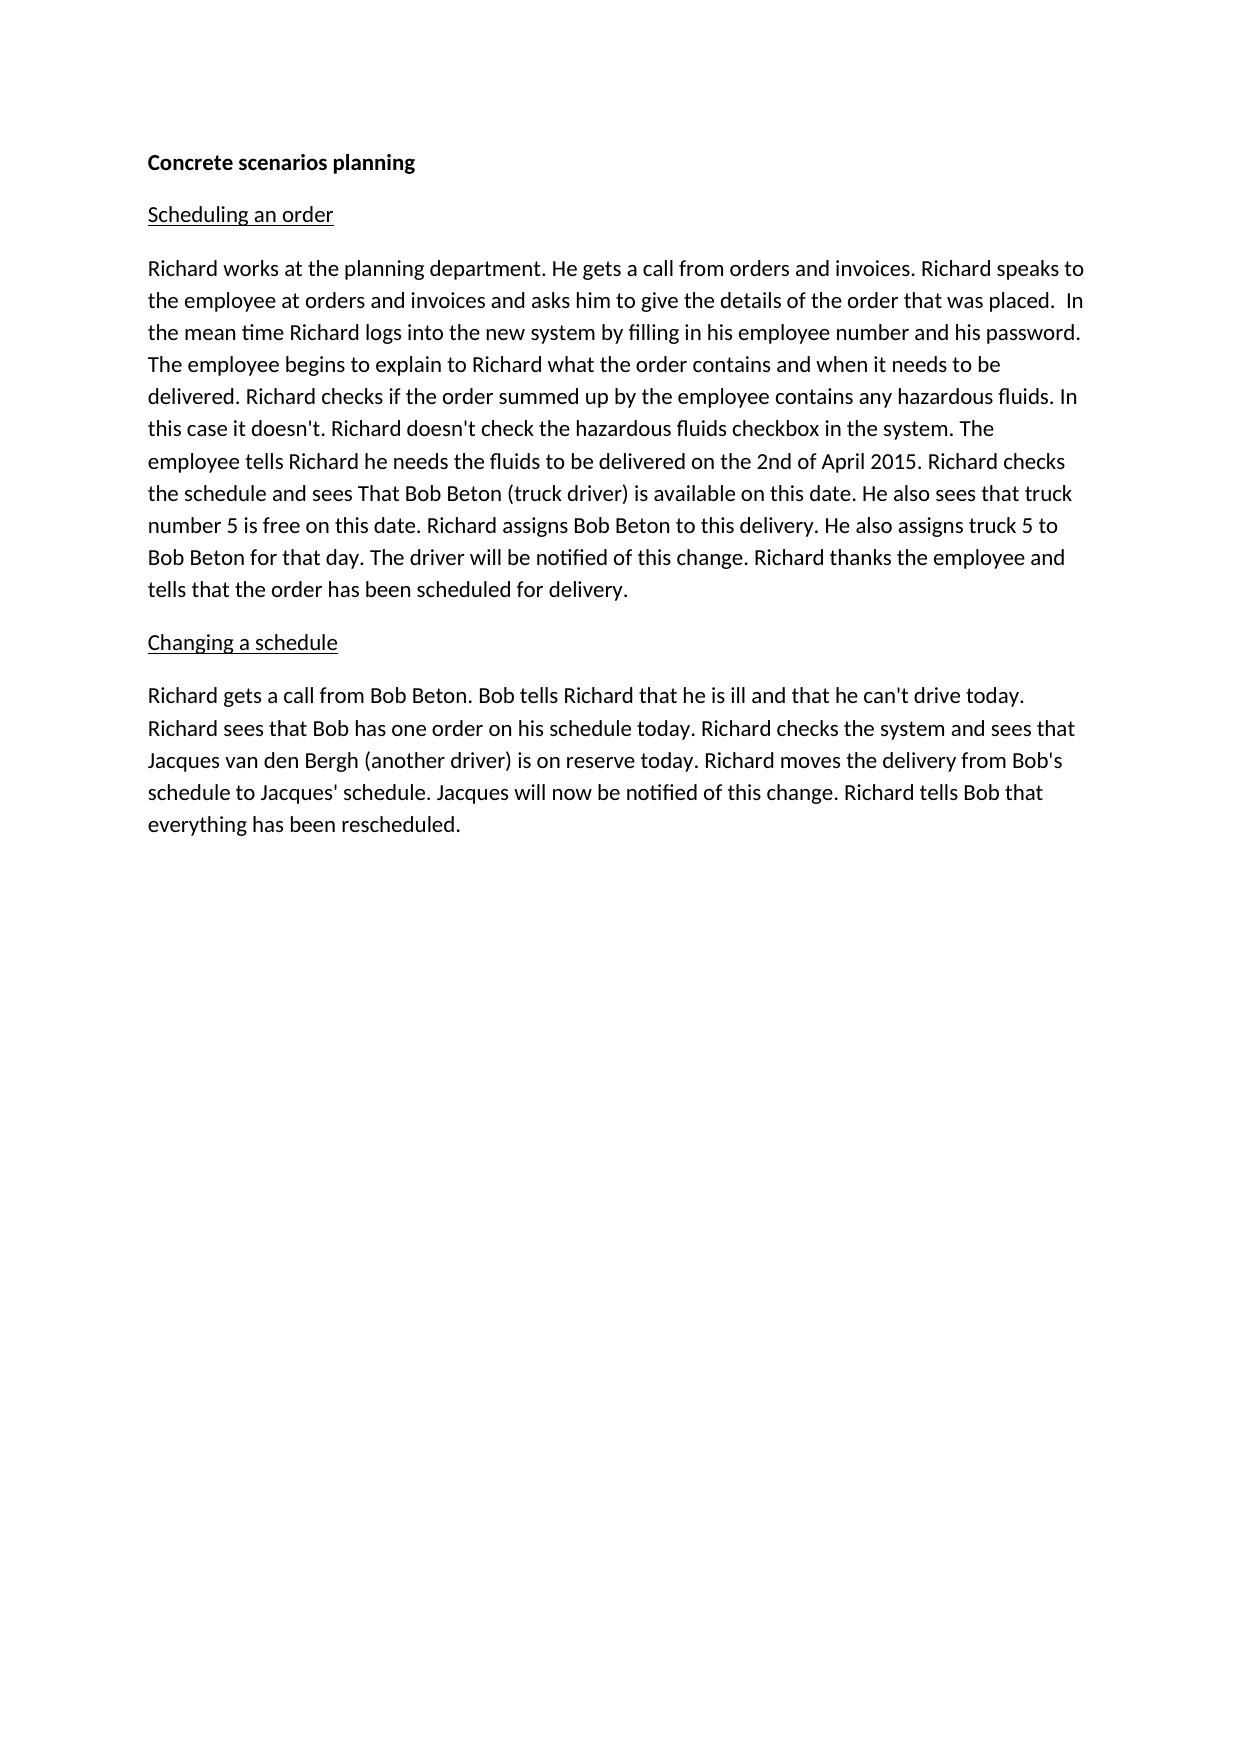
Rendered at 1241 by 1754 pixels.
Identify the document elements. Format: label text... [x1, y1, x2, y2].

text Concrete scenarios planning [148, 148, 1093, 176]
text Richard gets a call from Bob Beton. Bob tells Richard that he is ill and that he can't drive today. Richard sees that Bob has one order on his schedule today. Richard checks the system and sees that Jacques van den Bergh (another driver) is on reserve today. Richard moves the delivery from Bob's schedule to Jacques' schedule. Jacques will now be notified of this change. Richard tells Bob that everything has been rescheduled. [148, 682, 1093, 838]
text Richard works at the planning department. He gets a call from orders and invoices. Richard speaks to the employee at orders and invoices and asks him to give the details of the order that was placed. In the mean time Richard logs into the new system by filling in his employee number and his password. The employee begins to explain to Richard what the order contains and when it needs to be delivered. Richard checks if the order summed up by the employee contains any hazardous fluids. In this case it doesn't. Richard doesn't check the hazardous fluids checkbox in the system. The employee tells Richard he needs the fluids to be delivered on the 2nd of April 2015. Richard checks the schedule and sees That Bob Beton (truck driver) is available on this date. He also sees that truck number 5 is free on this date. Richard assigns Bob Beton to this delivery. He also assigns truck 5 to Bob Beton for that day. The driver will be notified of this change. Richard thanks the employee and tells that the order has been scheduled for delivery. [148, 254, 1093, 603]
text Changing a schedule [148, 628, 1093, 657]
text Scheduling an order [148, 201, 1093, 229]
